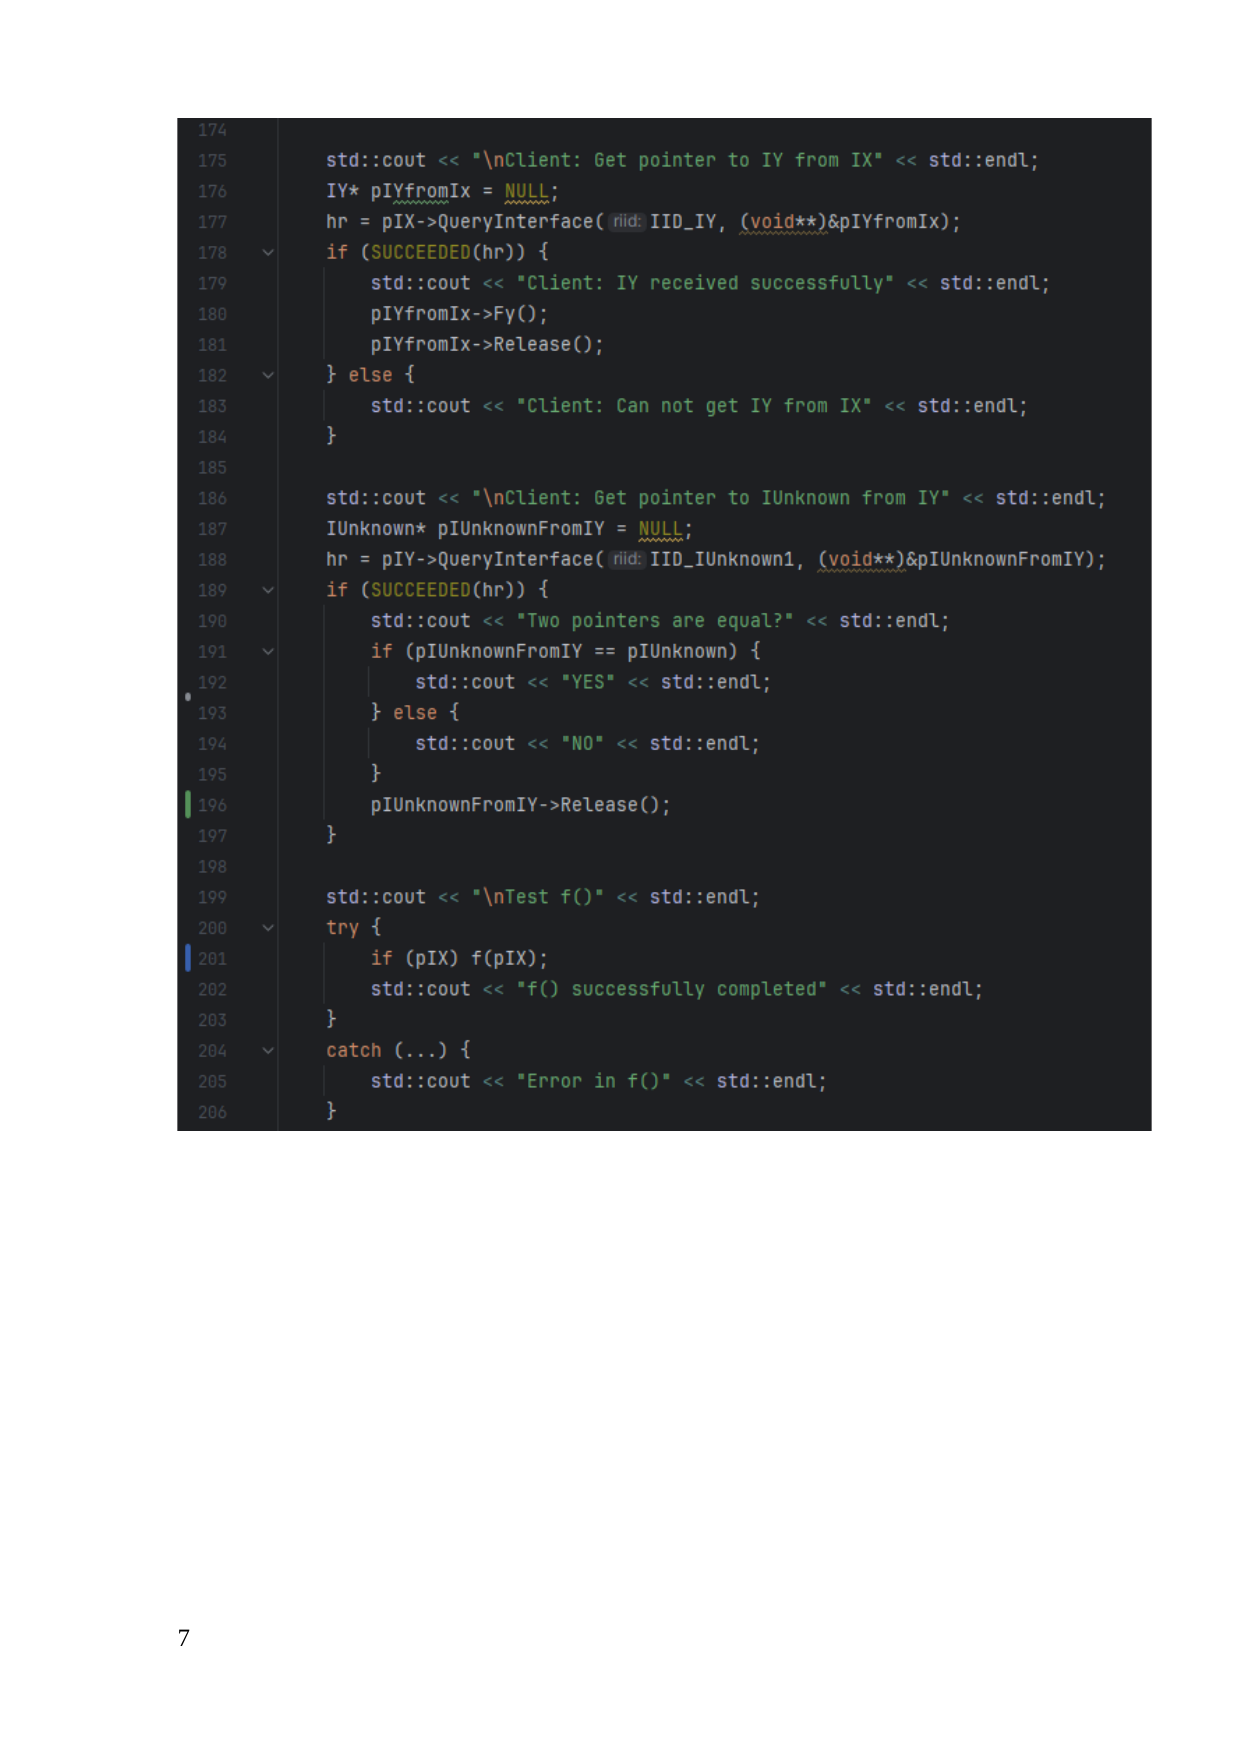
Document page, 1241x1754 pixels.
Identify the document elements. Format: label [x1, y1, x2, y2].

picture [177, 118, 1152, 1131]
